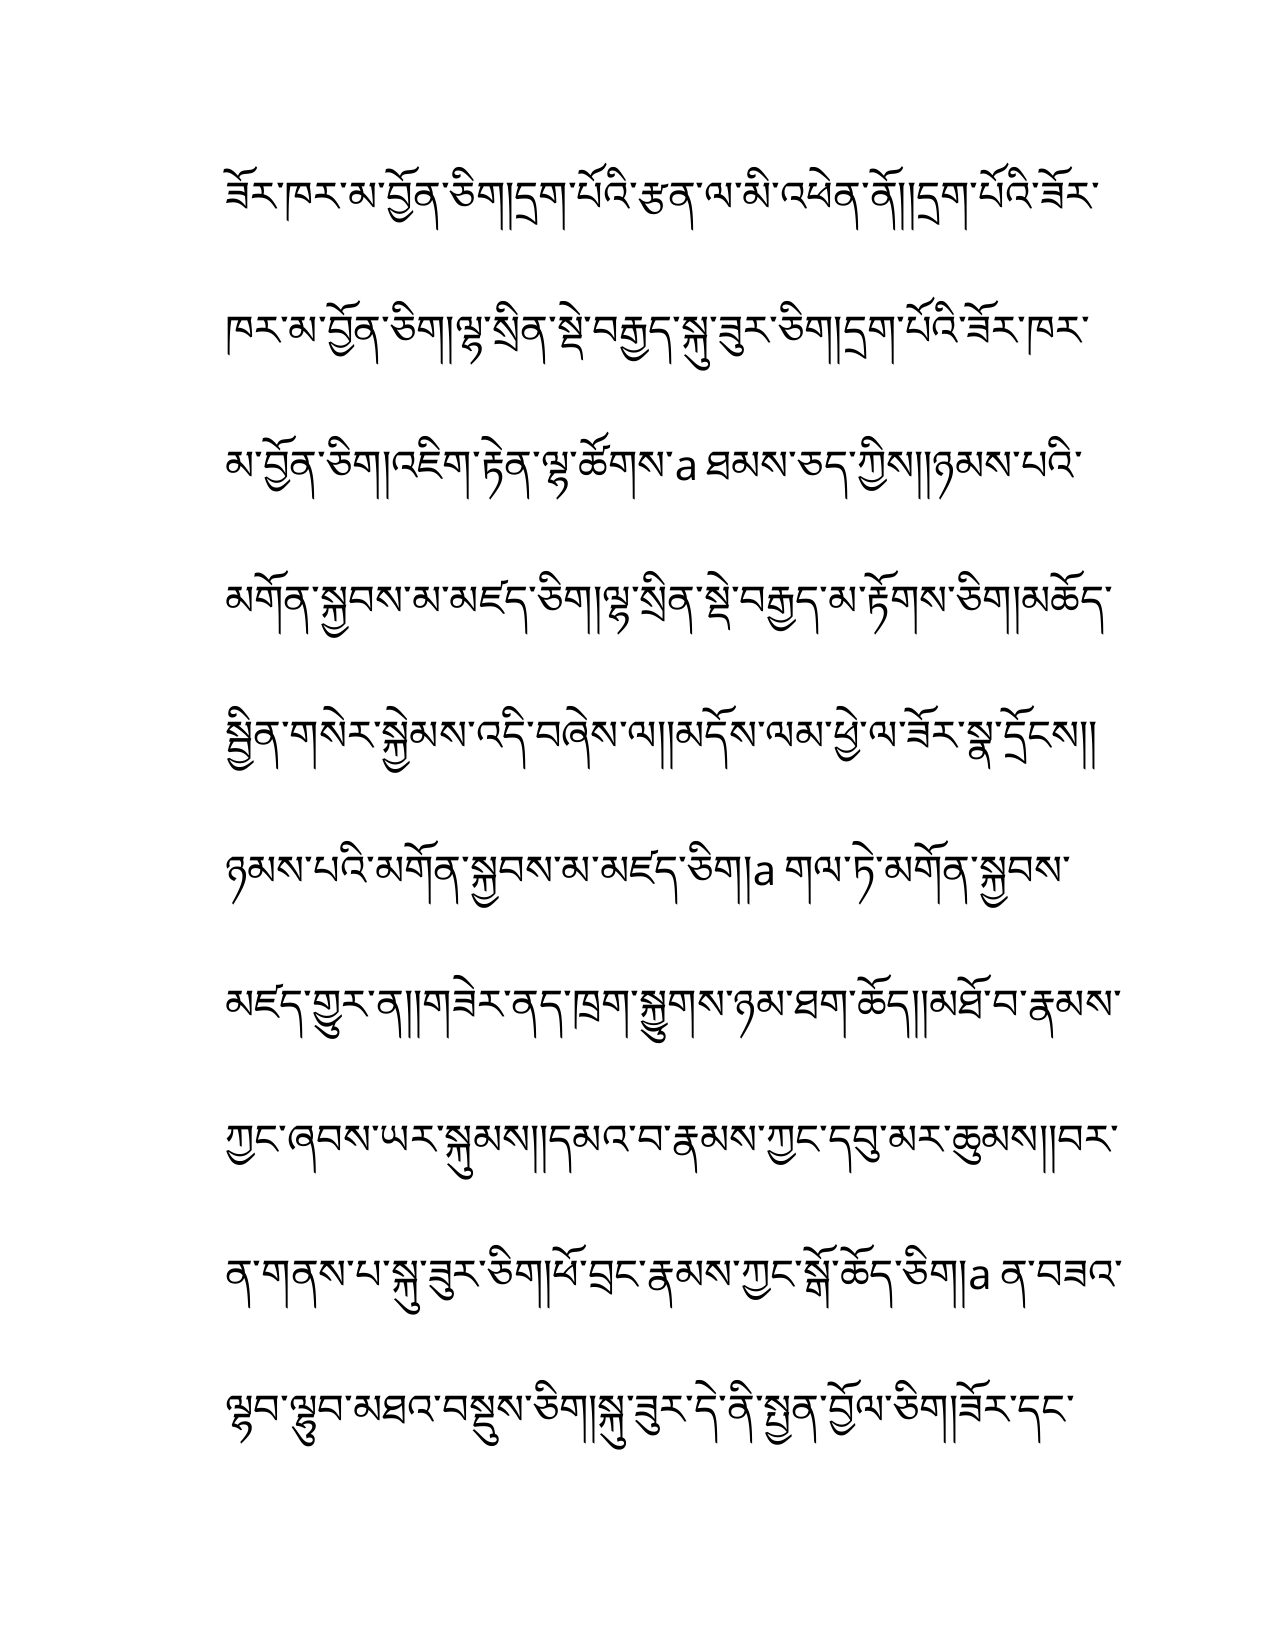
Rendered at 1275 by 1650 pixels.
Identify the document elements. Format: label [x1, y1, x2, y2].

list [187, 150, 1125, 1480]
